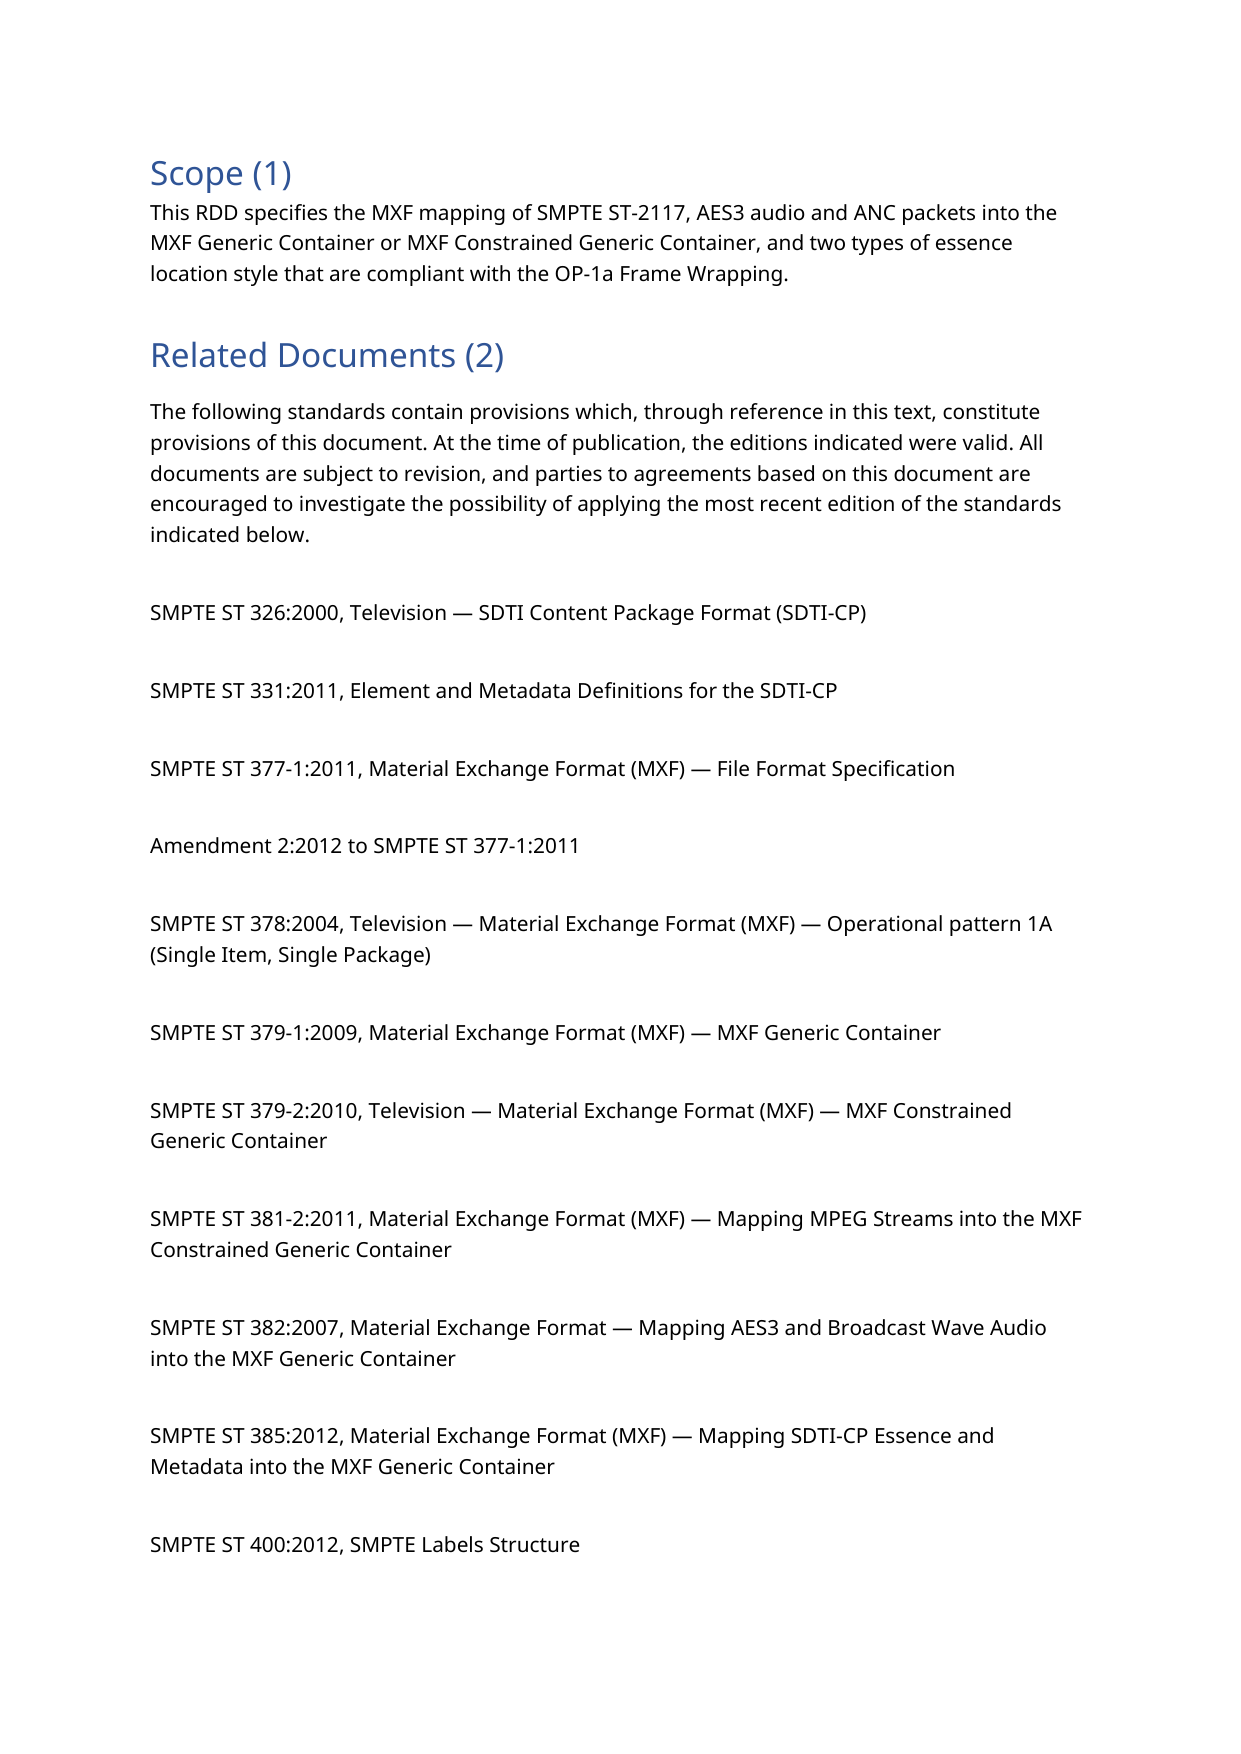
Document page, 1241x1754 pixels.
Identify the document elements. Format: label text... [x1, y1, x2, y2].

text SMPTE ST 382:2007, Material Exchange Format — Mapping AES3 and Broadcast Wave Audio into the MXF Generic Container [150, 1282, 1090, 1372]
text SMPTE ST 385:2012, Material Exchange Format (MXF) — Mapping SDTI-CP Essence and Metadata into the MXF Generic Container [150, 1391, 1090, 1511]
text SMPTE ST 379-2:2010, Television — Material Exchange Format (MXF) — MXF Constrained Generic Container [150, 1065, 1090, 1155]
text SMPTE ST 381-2:2011, Material Exchange Format (MXF) — Mapping MPEG Streams into the MXF Constrained Generic Container [150, 1174, 1090, 1264]
text Scope (1) This RDD specifies the MXF mapping of SMPTE ST-2117, AES3 audio and ANC packets into the MXF Generic Container or MXF Constrained Generic Container, and two types of essence location style that are compliant with the OP-1a Frame Wrapping. [150, 150, 1090, 287]
text Amendment 2:2012 to SMPTE ST 377-1:2011 [150, 801, 1090, 860]
text SMPTE ST 378:2004, Television — Material Exchange Format (MXF) — Operational pattern 1A (Single Item, Single Package) [150, 879, 1090, 969]
text SMPTE ST 400:2012, SMPTE Labels Structure [150, 1530, 1090, 1558]
text The following standards contain provisions which, through reference in this text, constitute provisions of this document. At the time of publication, the editions indicated were valid. All documents are subject to revision, and parties to agreements based on this document are encouraged to investigate the possibility of applying the most recent edition of the standards indicated below. [150, 397, 1090, 548]
text SMPTE ST 379-1:2009, Material Exchange Format (MXF) — MXF Generic Container [150, 987, 1090, 1047]
text Related Documents (2) [150, 300, 1090, 377]
text SMPTE ST 331:2011, Element and Metadata Definitions for the SDTI-CP [150, 645, 1090, 704]
text SMPTE ST 326:2000, Television — SDTI Content Package Format (SDTI-CP) [150, 567, 1090, 626]
text SMPTE ST 377-1:2011, Material Exchange Format (MXF) — File Format Specification [150, 723, 1090, 782]
